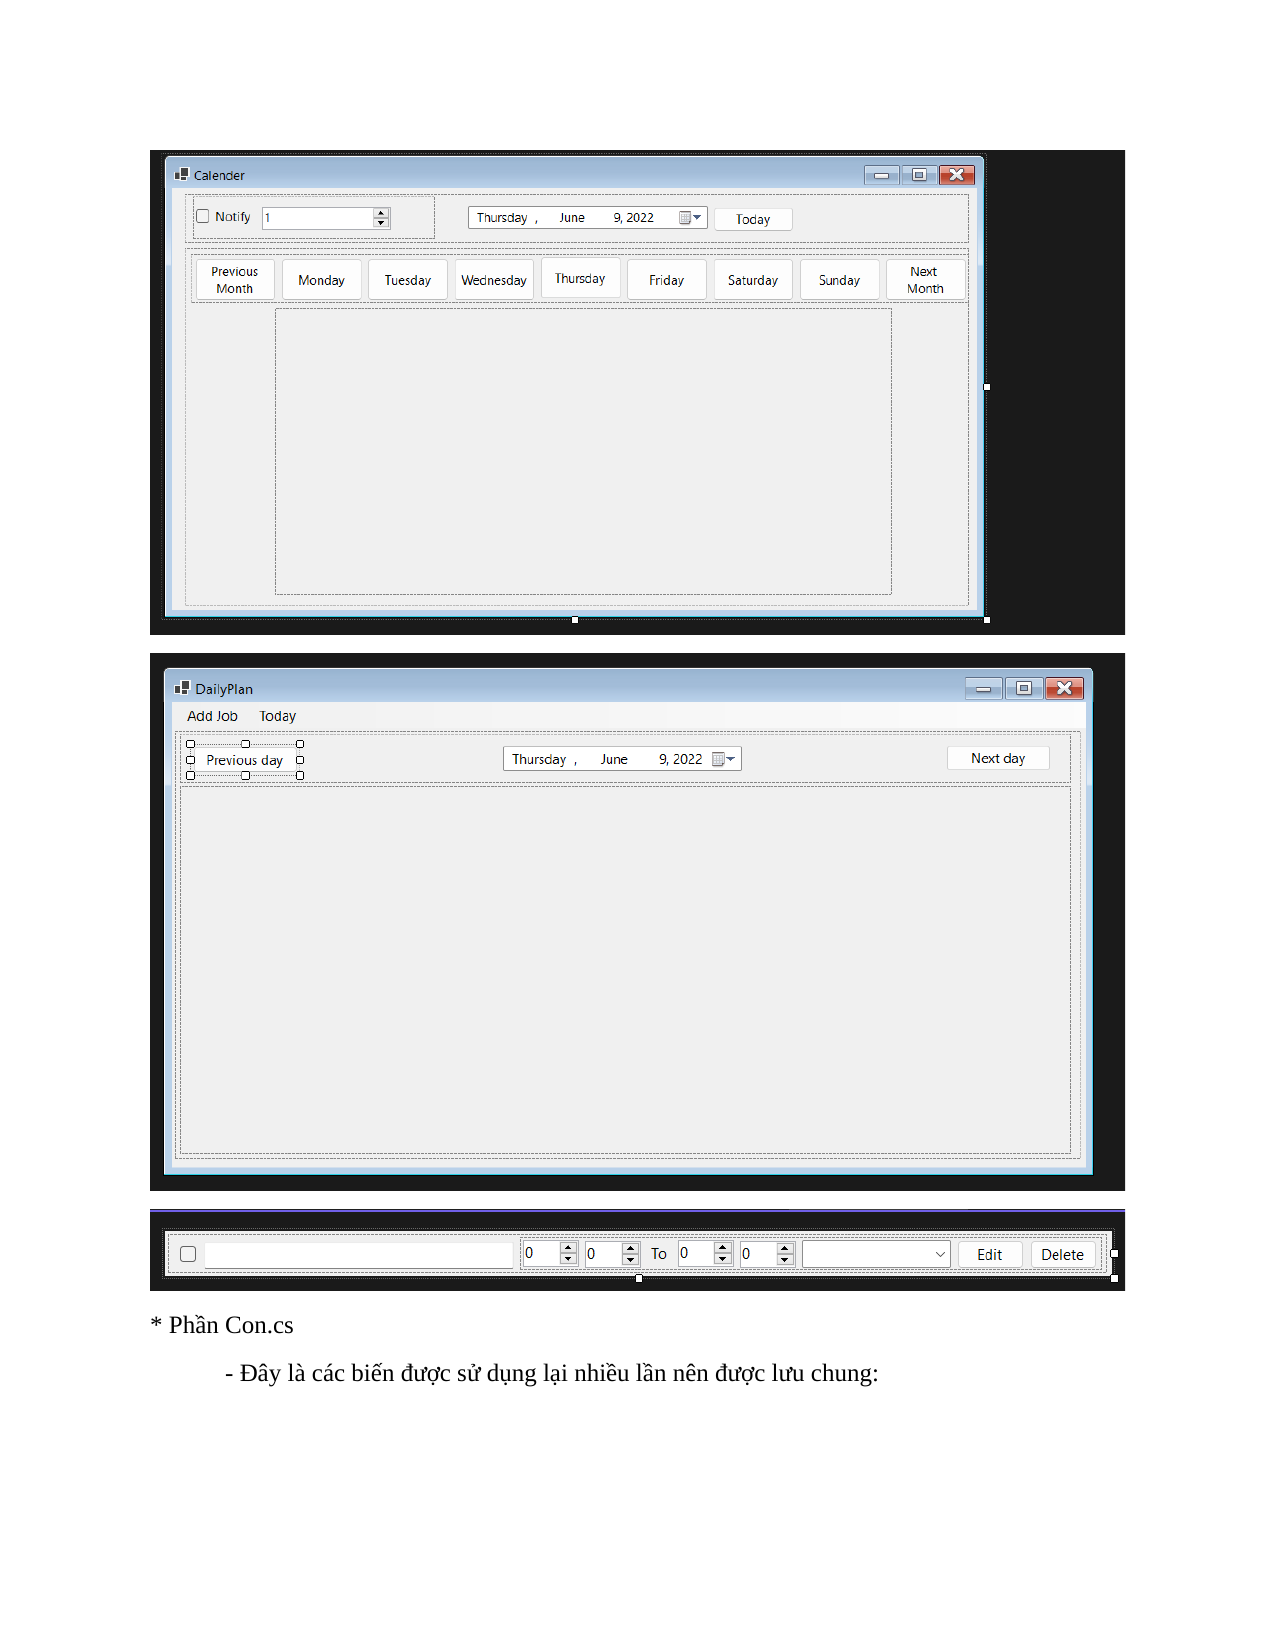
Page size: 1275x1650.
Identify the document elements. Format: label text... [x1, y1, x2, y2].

picture [150, 1209, 1125, 1291]
text * Phần Con.cs [150, 1310, 1125, 1339]
picture [150, 150, 1125, 635]
picture [150, 653, 1125, 1191]
text - Đây là các biến được sử dụng lại nhiều lần nên được lưu chung: [150, 1358, 1125, 1386]
